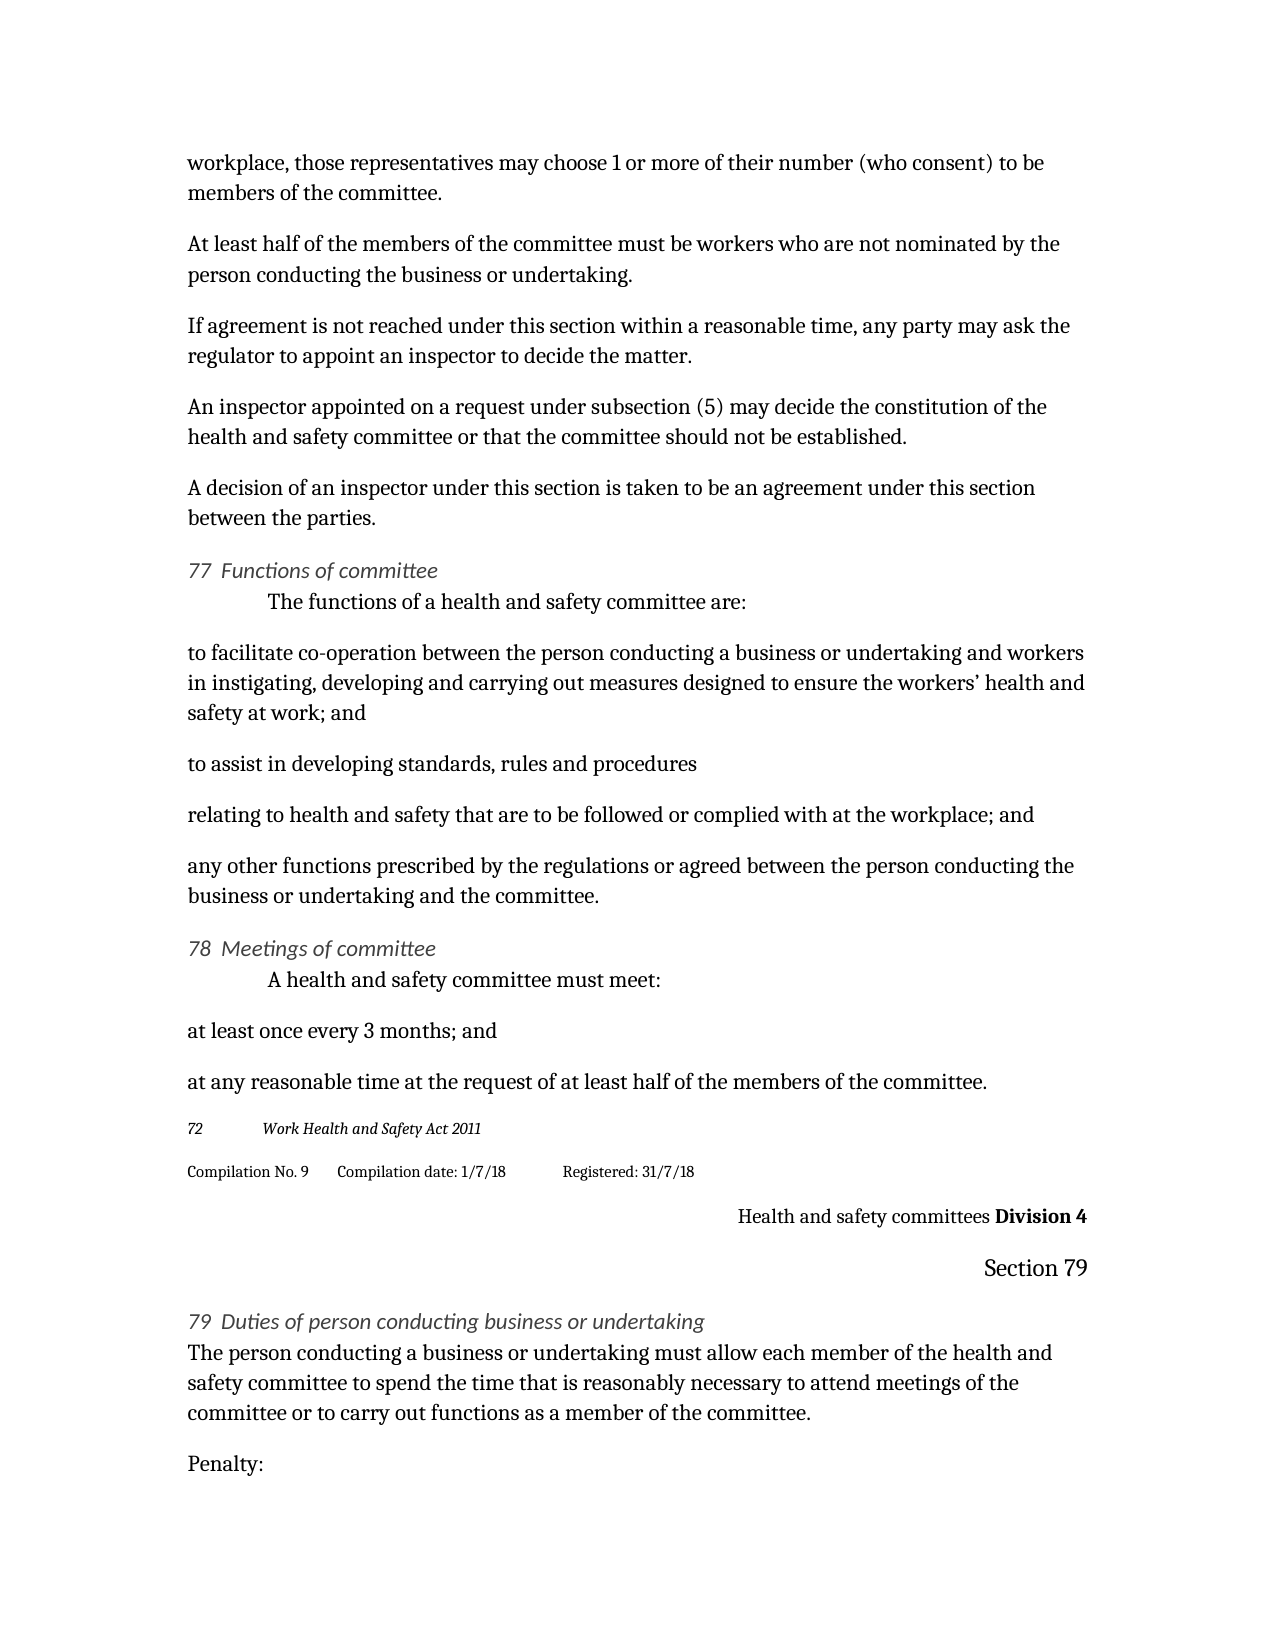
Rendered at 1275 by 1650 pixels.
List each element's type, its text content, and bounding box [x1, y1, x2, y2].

text Section 79 [187, 1253, 1087, 1282]
text relating to health and safety that are to be followed or complied with at the workplace; and [187, 802, 1087, 828]
text to facilitate co-operation between the person conducting a business or undertaking and workers in instigating, developing and carrying out measures designed to ensure the workers’ health and safety at work; and [187, 639, 1087, 726]
text An inspector appointed on a request under subsection (5) may decide the constitution of the health and safety committee or that the committee should not be established. [187, 394, 1087, 450]
text The person conducting a business or undertaking must allow each member of the health and safety committee to spend the time that is reasonably necessary to attend meetings of the committee or to carry out functions as a member of the committee. [187, 1339, 1087, 1426]
text Penalty: [187, 1451, 1087, 1477]
text At least half of the members of the committee must be workers who are not nominated by the person conducting the business or undertaking. [187, 231, 1087, 288]
text Health and safety committees Division 4 [187, 1205, 1087, 1229]
text any other functions prescribed by the regulations or agreed between the person conducting the business or undertaking and the committee. [187, 853, 1087, 909]
text Compilation No. 9 Compilation date: 1/7/18 Registered: 31/7/18 [187, 1162, 1087, 1182]
text at least once every 3 months; and [187, 1017, 1087, 1044]
text A health and safety committee must meet: [187, 966, 1087, 993]
text at any reasonable time at the request of at least half of the members of the committee. [187, 1068, 1087, 1095]
text If agreement is not reached under this section within a reasonable time, any party may ask the regulator to appoint an inspector to decide the matter. [187, 312, 1087, 369]
text The functions of a health and safety committee are: [187, 588, 1087, 615]
text A decision of an inspector under this section is taken to be an agreement under this section between the parties. [187, 475, 1087, 532]
text 72 Work Health and Safety Act 2011 [187, 1119, 1087, 1139]
subtitle 78 Meetings of committee [187, 934, 1087, 962]
text to assist in developing standards, rules and procedures [187, 751, 1087, 777]
text workplace, those representatives may choose 1 or more of their number (who consent) to be members of the committee. [187, 150, 1087, 207]
subtitle 79 Duties of person conducting business or undertaking [187, 1307, 1087, 1335]
subtitle 77 Functions of committee [187, 556, 1087, 584]
